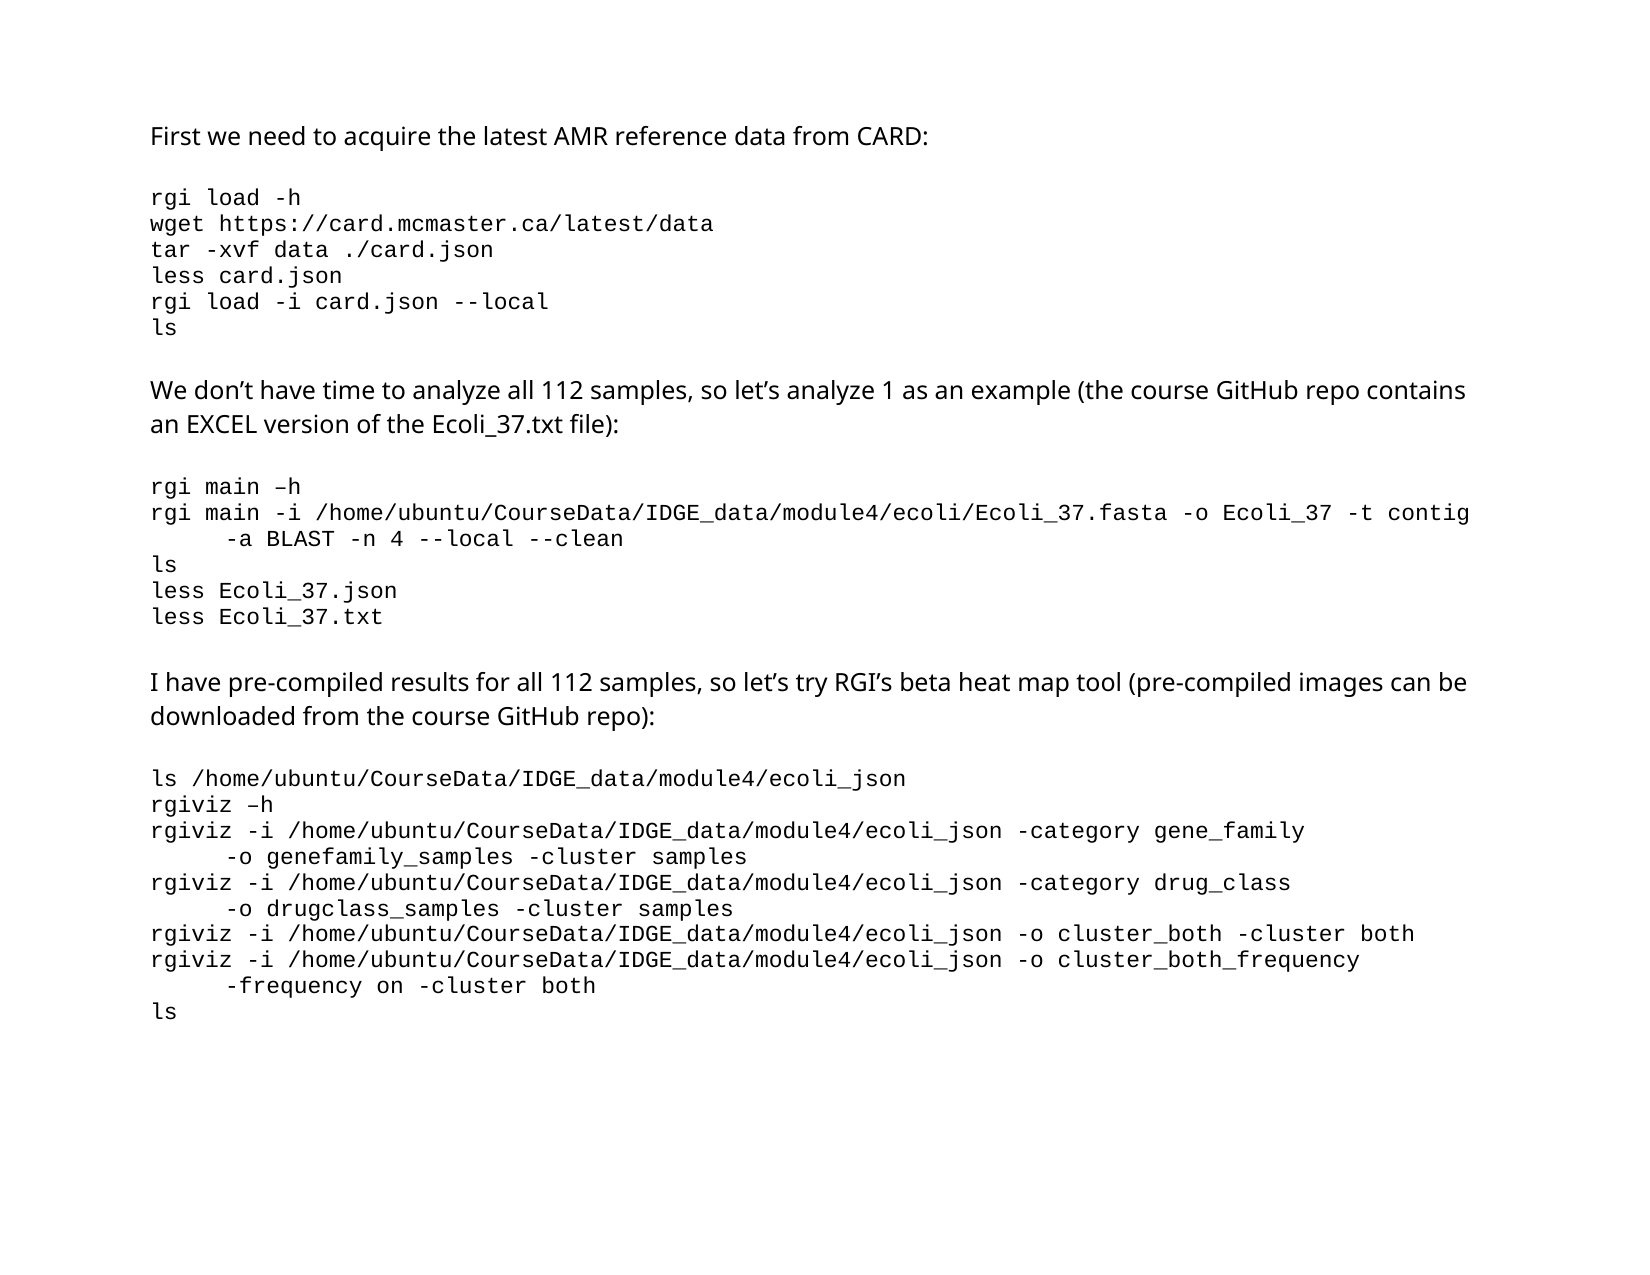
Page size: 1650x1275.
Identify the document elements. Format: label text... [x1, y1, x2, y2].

text rgiviz -i /home/ubuntu/CourseData/IDGE_data/module4/ecoli_json -o cluster_both -cluster both [150, 923, 1500, 949]
text -o drugclass_samples -cluster samples [225, 897, 1500, 923]
text -frequency on -cluster both [225, 975, 1500, 1001]
text less Ecoli_37.txt [150, 605, 1500, 631]
text -o genefamily_samples -cluster samples [225, 845, 1500, 871]
text ls /home/ubuntu/CourseData/IDGE_data/module4/ecoli_json [150, 767, 1500, 793]
text rgi load -h [150, 186, 1500, 212]
text rgi main –h [150, 475, 1500, 501]
text rgi load -i card.json --local [150, 290, 1500, 316]
text ls [150, 1001, 1500, 1027]
text rgiviz –h [150, 793, 1500, 819]
text ls [150, 316, 1500, 342]
text tar -xvf data ./card.json [150, 238, 1500, 264]
text I have pre-compiled results for all 112 samples, so let’s try RGI’s beta heat map tool (pre-compiled images can be downloaded from the course GitHub repo): [150, 665, 1500, 733]
text rgiviz -i /home/ubuntu/CourseData/IDGE_data/module4/ecoli_json -category gene_family [150, 819, 1500, 845]
text -a BLAST -n 4 --local --clean [225, 527, 1500, 553]
text wget https://card.mcmaster.ca/latest/data [150, 212, 1500, 238]
text We don’t have time to analyze all 112 samples, so let’s analyze 1 as an example (the course GitHub repo contains an EXCEL version of the Ecoli_37.txt file): [150, 373, 1500, 441]
text less Ecoli_37.json [150, 579, 1500, 605]
text rgi main -i /home/ubuntu/CourseData/IDGE_data/module4/ecoli/Ecoli_37.fasta -o Ecoli_37 -t contig [150, 501, 1500, 527]
text ls [150, 553, 1500, 579]
text First we need to acquire the latest AMR reference data from CARD: [150, 118, 1500, 152]
text less card.json [150, 264, 1500, 290]
text rgiviz -i /home/ubuntu/CourseData/IDGE_data/module4/ecoli_json -o cluster_both_frequency [150, 949, 1500, 975]
text rgiviz -i /home/ubuntu/CourseData/IDGE_data/module4/ecoli_json -category drug_class [150, 871, 1500, 897]
